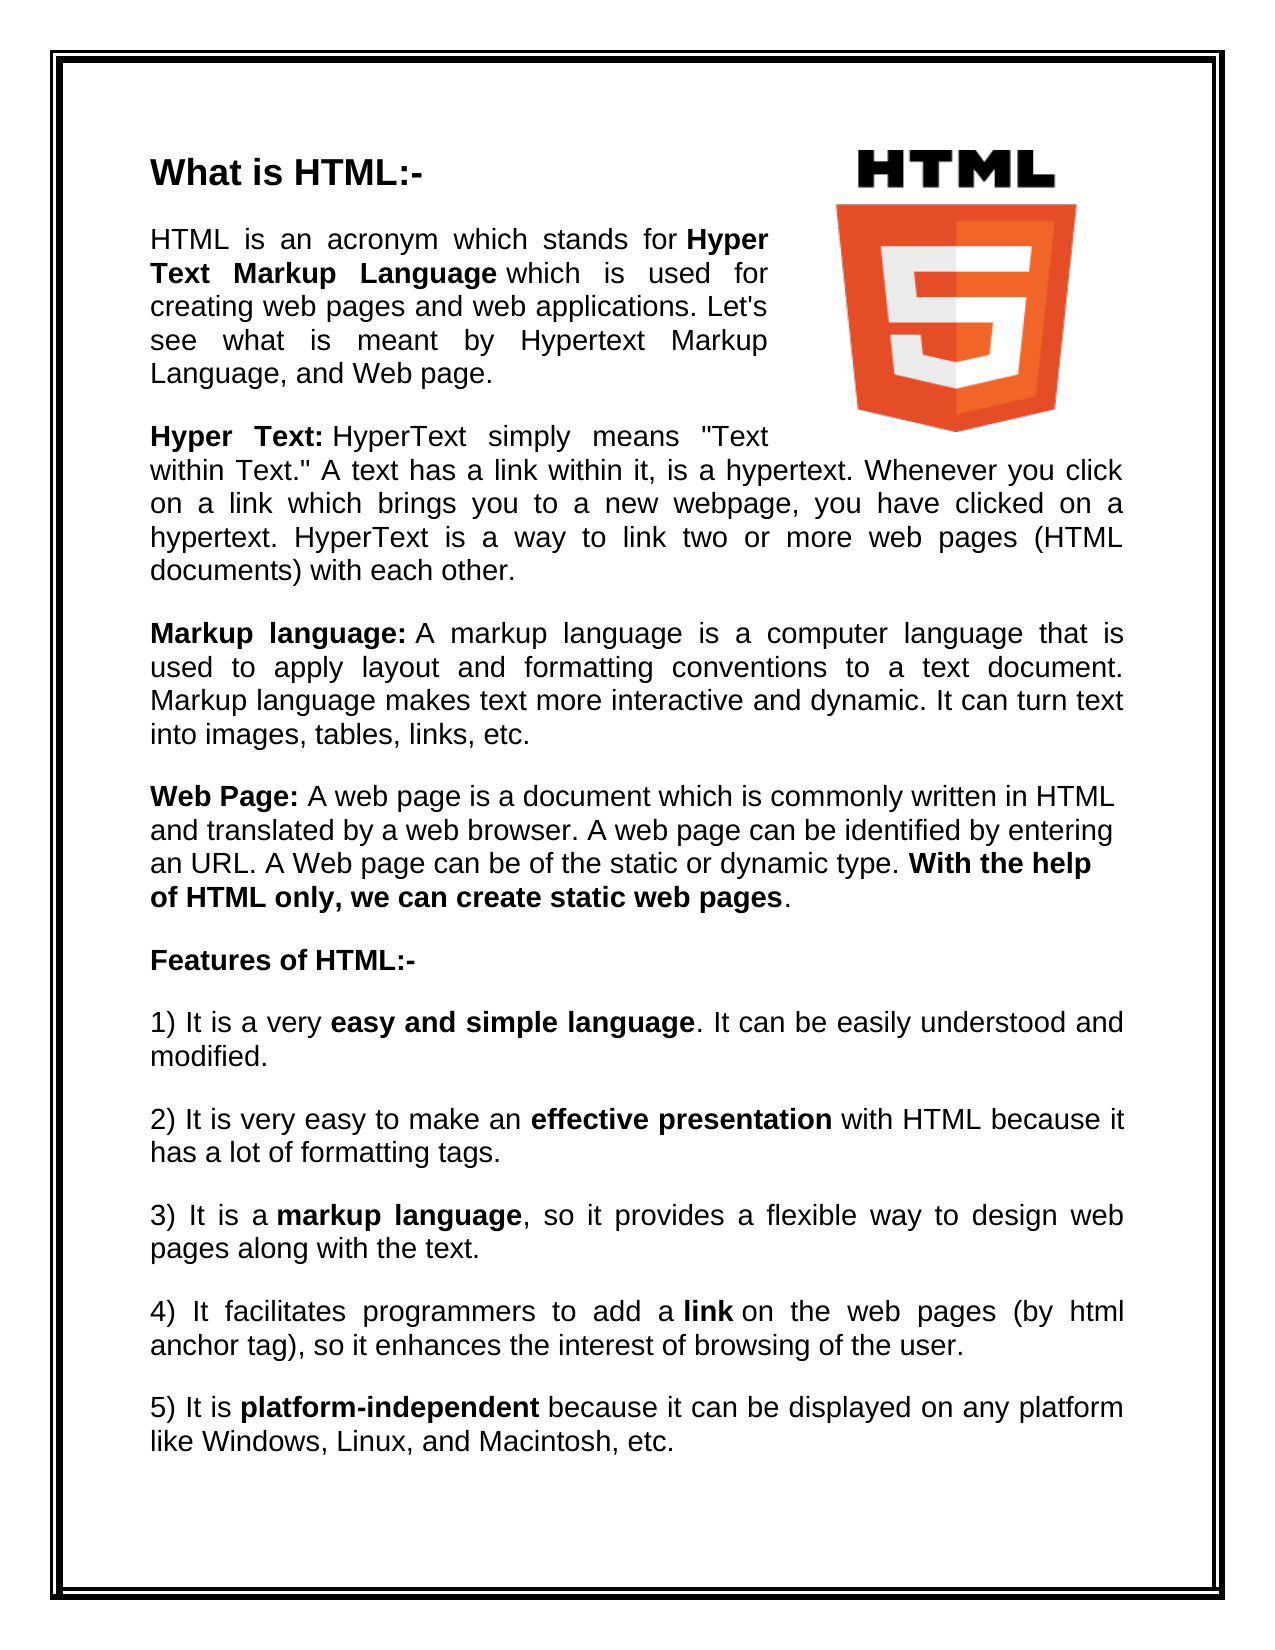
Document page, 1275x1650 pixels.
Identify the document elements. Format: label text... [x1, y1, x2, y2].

text Features of HTML:- [150, 943, 1125, 976]
text 2) It is very easy to make an effective presentation with HTML because it has a lot of formatting tags. [150, 1102, 1125, 1169]
text 4) It facilitates programmers to add a link on the web pages (by html anchor tag), so it enhances the interest of browsing of the user. [150, 1294, 1125, 1361]
text Web Page: A web page is a document which is commonly written in HTML and translated by a web browser. A web page can be identified by entering an URL. A Web page can be of the static or dynamic type. With the help of HTML only, we can create static web pages. [792, 779, 1125, 913]
text HTML is an acronym which stands for Hyper Text Markup Language which is used for creating web pages and web applications. Let's see what is meant by Hypertext Markup Language, and Web page. [150, 222, 787, 390]
text 3) It is a markup language, so it provides a flexible way to design web pages along with the text. [150, 1198, 1125, 1265]
text 1) It is a very easy and simple language. It can be easily understood and modified. [150, 1005, 1125, 1072]
picture [787, 150, 1125, 432]
text Hyper Text: HyperText simply means "Text within Text." A text has a link within it, is a hypertext. Whenever you click on a link which brings you to a new webpage, you have clicked on a hypertext. HyperText is a way to link two or more web pages (HTML documents) with each other. [150, 419, 1125, 587]
text 5) It is platform-independent because it can be displayed on any platform like Windows, Linux, and Macintosh, etc. [150, 1390, 1125, 1457]
text What is HTML:- [398, 150, 787, 193]
text Markup language: A markup language is a computer language that is used to apply layout and formatting conventions to a text document. Markup language makes text more interactive and dynamic. It can turn text into images, tables, links, etc. [150, 616, 1125, 750]
